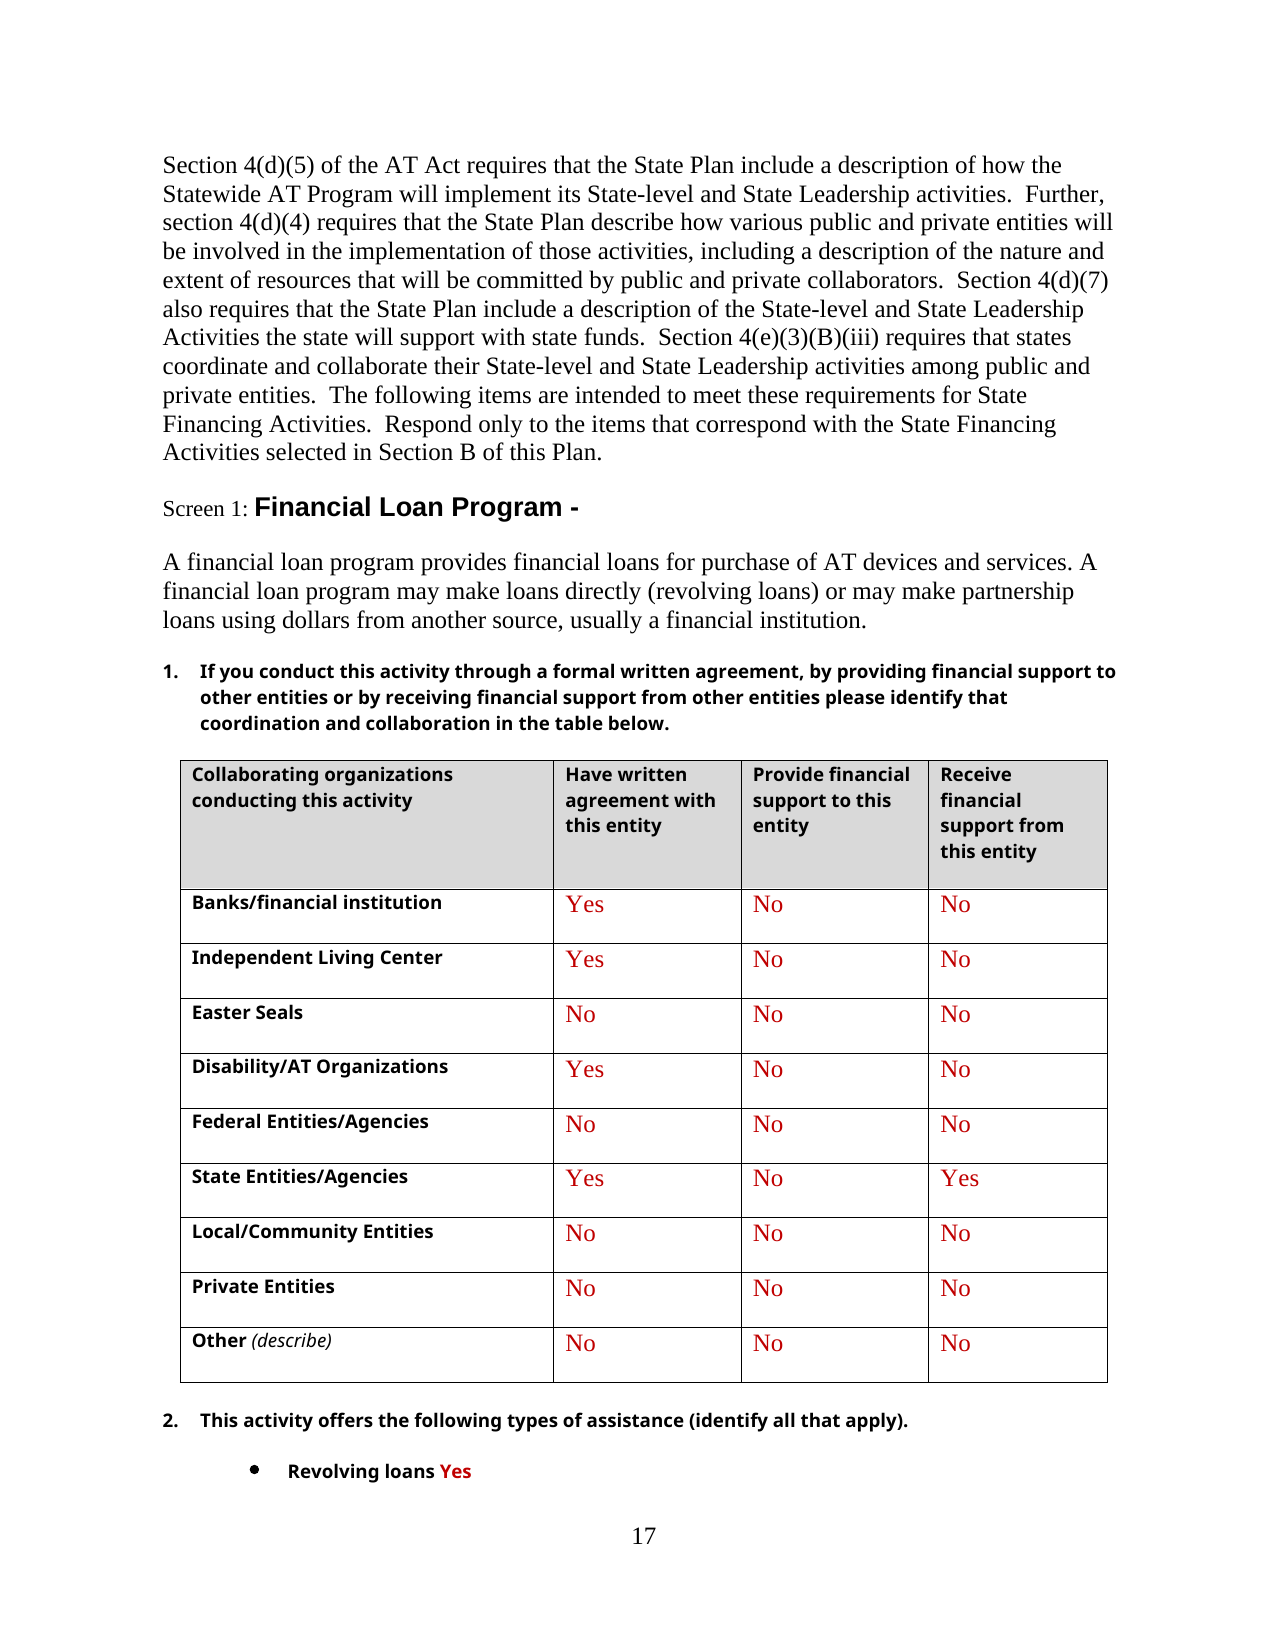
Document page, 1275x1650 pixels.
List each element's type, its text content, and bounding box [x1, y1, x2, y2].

table_cell State Entities/Agencies [181, 1164, 553, 1217]
table_cell No [929, 1328, 1107, 1382]
list If you conduct this activity through a formal written agreement, by providing financial support to other entities or by receiving financial support from other entities please identify that coordination and collaboration in the table below. [162, 659, 1125, 735]
table_cell Yes [929, 1164, 1107, 1217]
table_cell No [742, 1328, 928, 1382]
table_cell No [929, 944, 1107, 998]
table_cell No [742, 1164, 928, 1217]
table_cell No [929, 1218, 1107, 1272]
table_cell No [742, 944, 928, 998]
text Section 4(d)(5) of the AT Act requires that the State Plan include a description of how the Statewide AT Program will implement its State-level and State Leadership activities. Further, section 4(d)(4) requires that the State Plan describe how various public and private entities will be involved in the implementation of those activities, including a description of the nature and extent of resources that will be committed by public and private collaborators. Section 4(d)(7) also requires that the State Plan include a description of the State-level and State Leadership Activities the state will support with state funds. Section 4(e)(3)(B)(iii) requires that states coordinate and collaborate their State-level and State Leadership activities among public and private entities. The following items are intended to meet these requirements for State Financing Activities. Respond only to the items that correspond with the State Financing Activities selected in Section B of this Plan. [162, 150, 1125, 466]
table_cell Other (describe) [181, 1328, 553, 1382]
table_header Provide financial support to this entity [742, 761, 928, 888]
table_cell No [554, 1218, 741, 1272]
table_cell Easter Seals [181, 999, 553, 1053]
list This activity offers the following types of assistance (identify all that apply). [162, 1408, 1125, 1433]
table_cell Yes [554, 944, 741, 998]
table_cell No [554, 999, 741, 1053]
table_cell No [742, 1273, 928, 1327]
table_cell No [742, 1109, 928, 1162]
table_cell No [554, 1328, 741, 1382]
table_cell No [929, 1054, 1107, 1108]
table_cell No [742, 1218, 928, 1272]
table_header Have written agreement with this entity [554, 761, 741, 888]
table_cell No [742, 999, 928, 1053]
text A financial loan program provides financial loans for purchase of AT devices and services. A financial loan program may make loans directly (revolving loans) or may make partnership loans using dollars from another source, usually a financial institution. [162, 547, 1125, 634]
table_cell No [929, 999, 1107, 1053]
table_header Receive financial support from this entity [929, 761, 1107, 888]
table_cell No [742, 890, 928, 943]
table_cell Federal Entities/Agencies [181, 1109, 553, 1162]
table_cell Yes [554, 1054, 741, 1108]
table_cell No [554, 1273, 741, 1327]
list Revolving loans Yes [250, 1458, 1125, 1484]
table_cell Disability/AT Organizations [181, 1054, 553, 1108]
table_cell No [929, 890, 1107, 943]
table_cell No [742, 1054, 928, 1108]
subtitle Financial Loan Program - [162, 491, 1125, 522]
table_cell Local/Community Entities [181, 1218, 553, 1272]
table_cell Banks/financial institution [181, 890, 553, 943]
table_cell Private Entities [181, 1273, 553, 1327]
table_cell No [554, 1109, 741, 1162]
table_cell Independent Living Center [181, 944, 553, 998]
table_cell Yes [554, 890, 741, 943]
table_cell No [929, 1109, 1107, 1162]
table_cell Yes [554, 1164, 741, 1217]
table_header Collaborating organizations conducting this activity [181, 761, 553, 888]
table_cell No [929, 1273, 1107, 1327]
